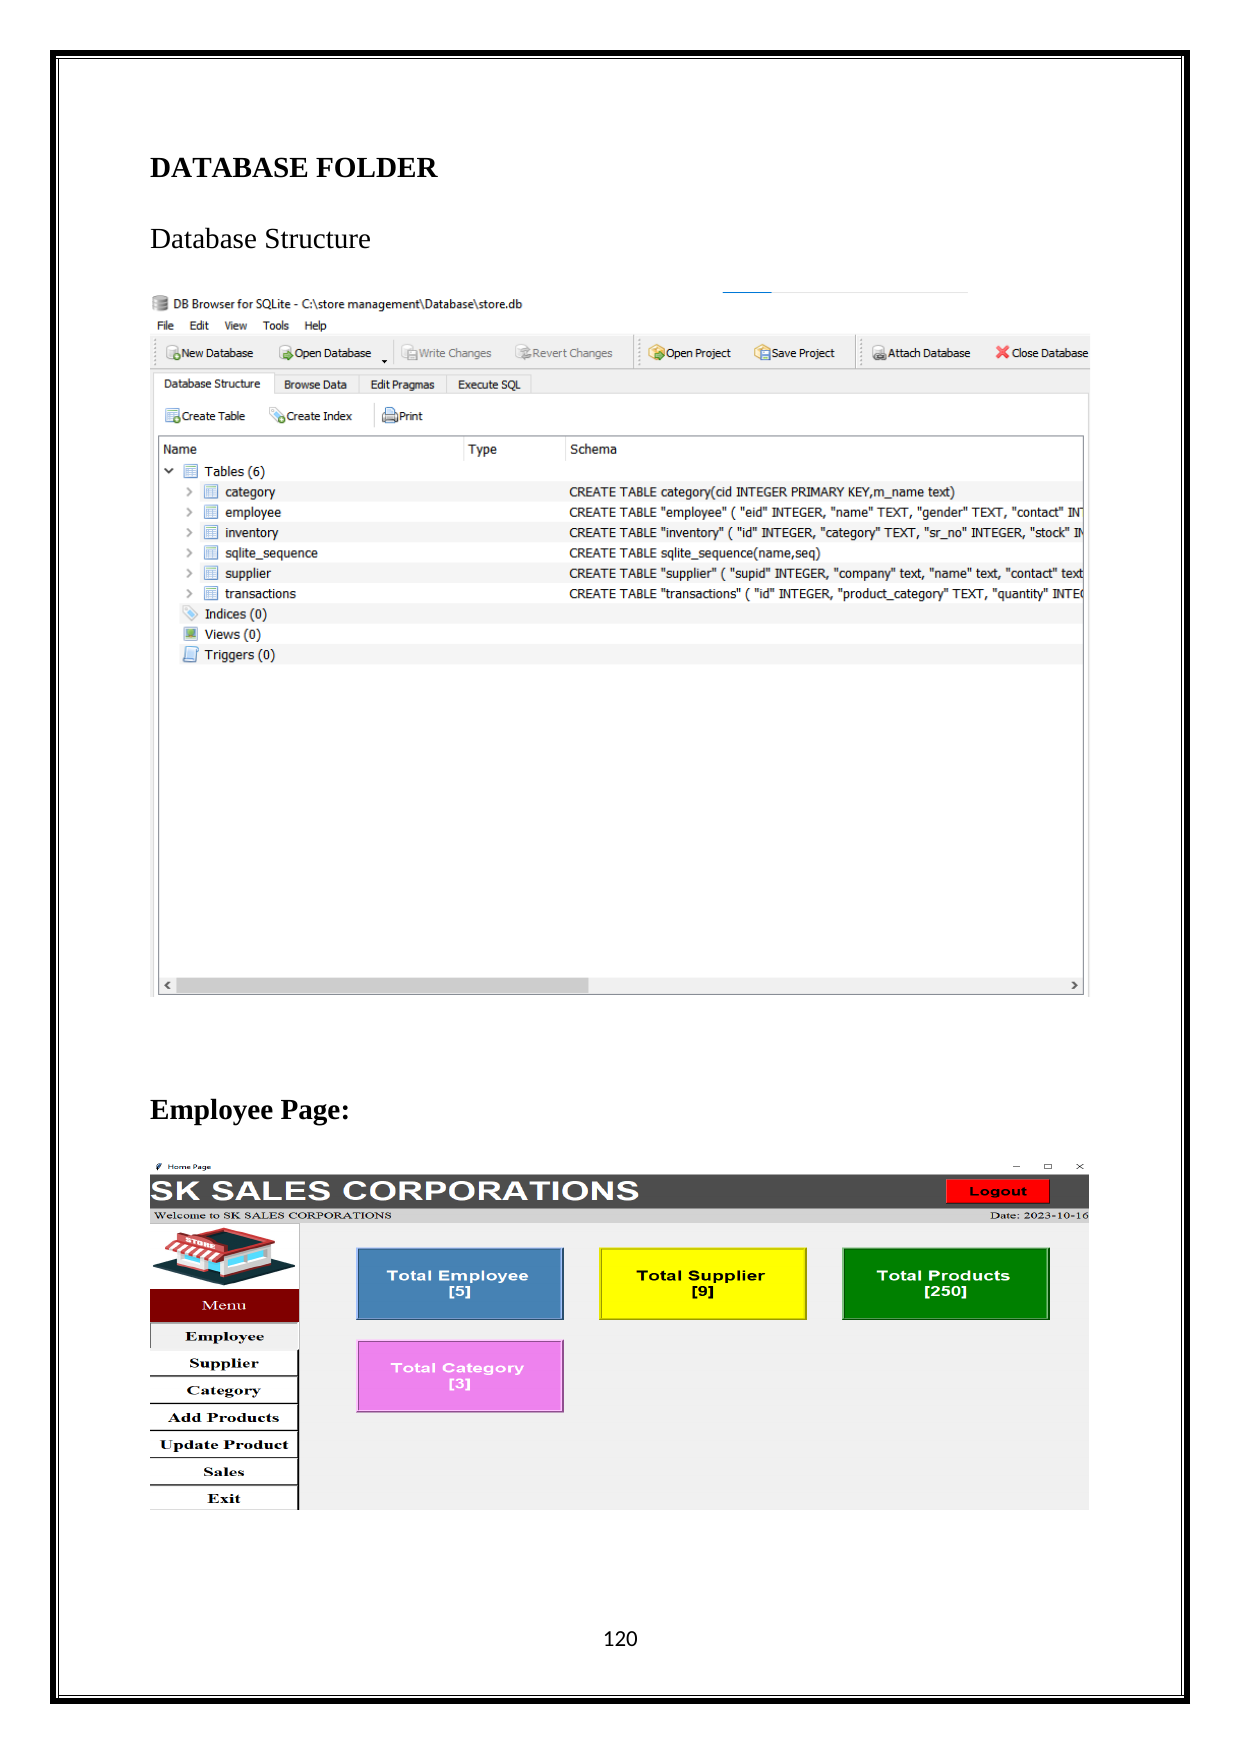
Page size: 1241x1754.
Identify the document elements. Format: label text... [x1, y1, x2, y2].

text Database Structure [150, 221, 1090, 255]
picture [150, 292, 1091, 997]
picture [150, 1163, 1089, 1510]
text Employee Page: [150, 1092, 1090, 1125]
text DATABASE FOLDER [150, 150, 1090, 183]
